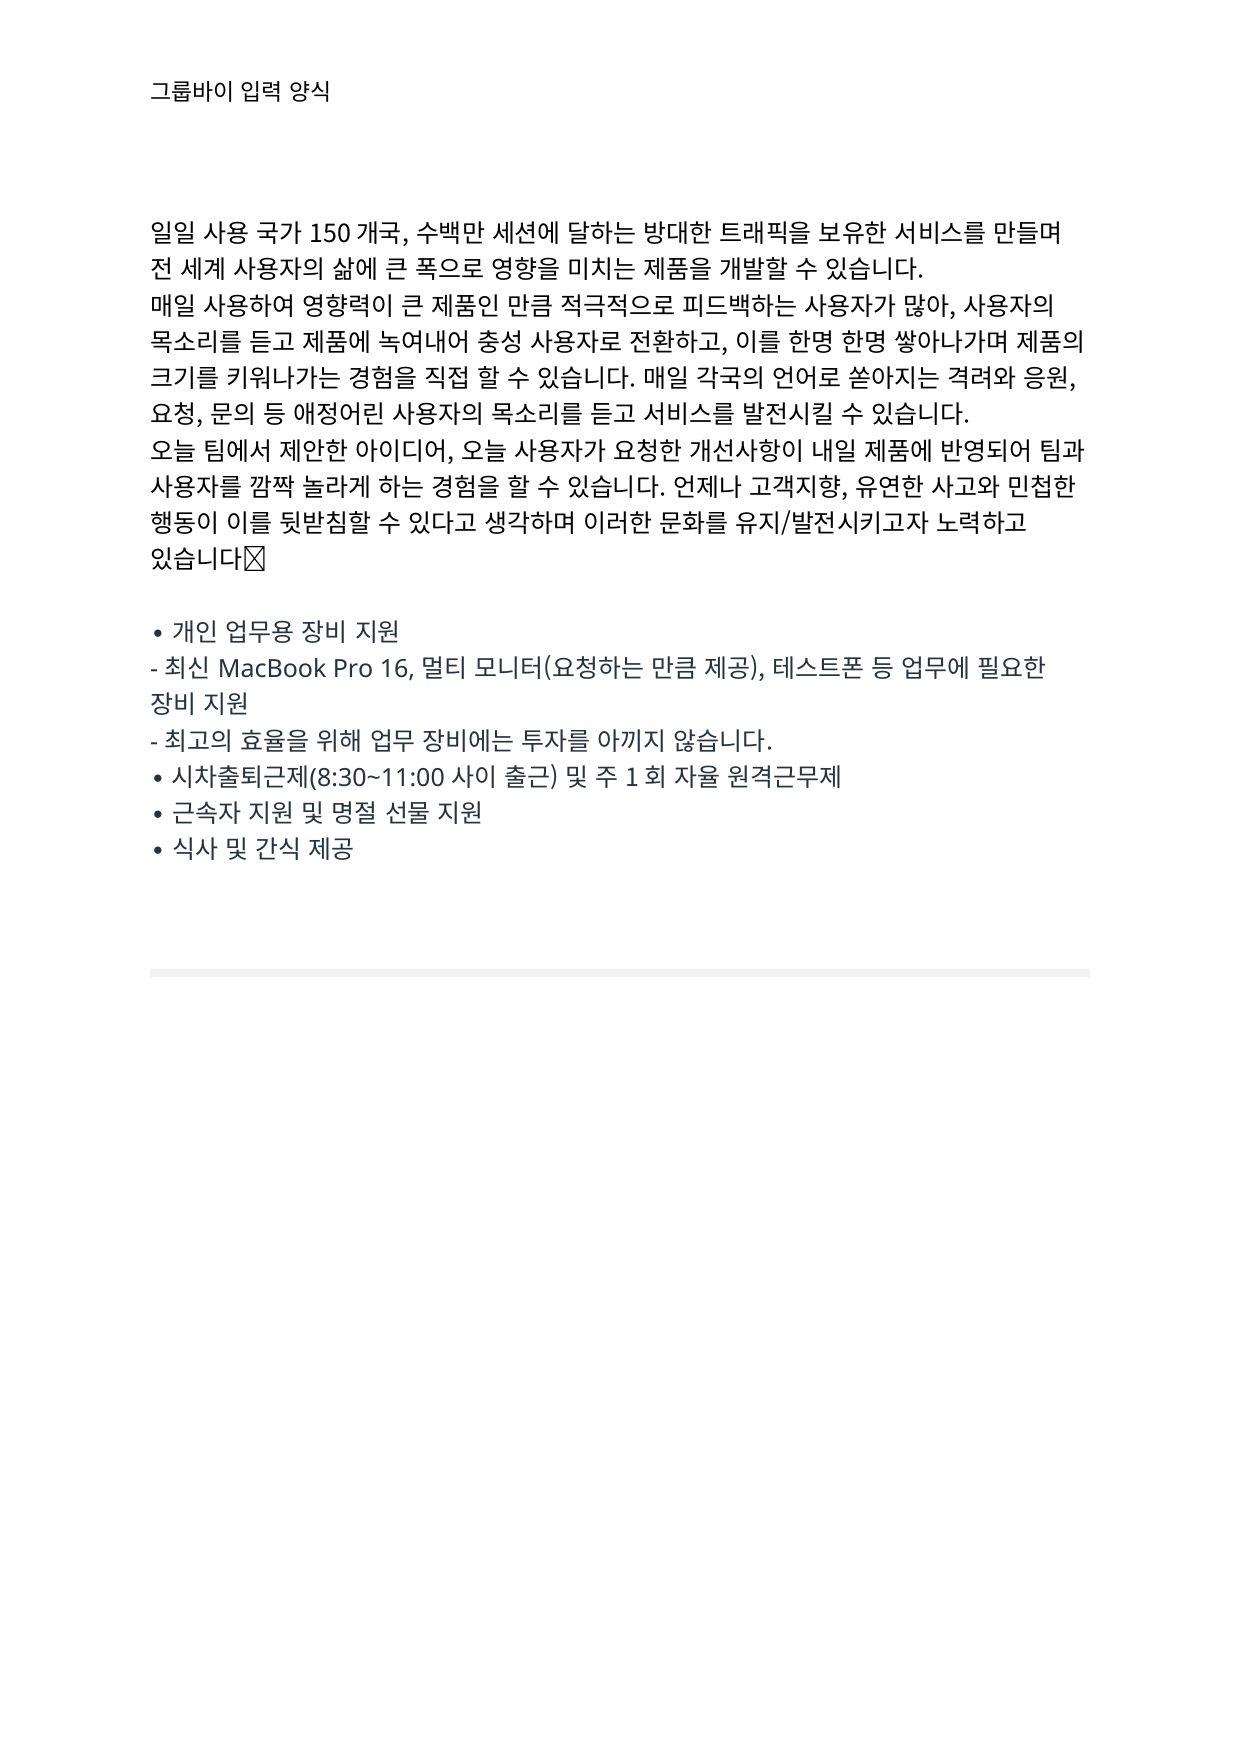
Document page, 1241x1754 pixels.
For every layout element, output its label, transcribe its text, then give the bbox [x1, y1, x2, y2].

text 일일 사용 국가 150개국, 수백만 세션에 달하는 방대한 트래픽을 보유한 서비스를 만들며 전 세계 사용자의 삶에 큰 폭으로 영향을 미치는 제품을 개발할 수 있습니다. 매일 사용하여 영향력이 큰 제품인 만큼 적극적으로 피드백하는 사용자가 많아, 사용자의 목소리를 듣고 제품에 녹여내어 충성 사용자로 전환하고, 이를 한명 한명 쌓아나가며 제품의 크기를 키워나가는 경험을 직접 할 수 있습니다. 매일 각국의 언어로 쏟아지는 격려와 응원, 요청, 문의 등 애정어린 사용자의 목소리를 듣고 서비스를 발전시킬 수 있습니다. 오늘 팀에서 제안한 아이디어, 오늘 사용자가 요청한 개선사항이 내일 제품에 반영되어 팀과 사용자를 깜짝 놀라게 하는 경험을 할 수 있습니다. 언제나 고객지향, 유연한 사고와 민첩한 행동이 이를 뒷받침할 수 있다고 생각하며 이러한 문화를 유지/발전시키고자 노력하고 있습니다💗 [150, 177, 1090, 576]
text ∙ 시차출퇴근제(8:30~11:00 사이 출근) 및 주 1회 자율 원격근무제 ∙ 근속자 지원 및 명절 선물 지원 ∙ 식사 및 간식 제공 [150, 757, 1090, 866]
text ∙ 개인 업무용 장비 지원 - 최신 MacBook Pro 16, 멀티 모니터(요청하는 만큼 제공), 테스트폰 등 업무에 필요한 장비 지원 - 최고의 효율을 위해 업무 장비에는 투자를 아끼지 않습니다. [150, 612, 1090, 757]
